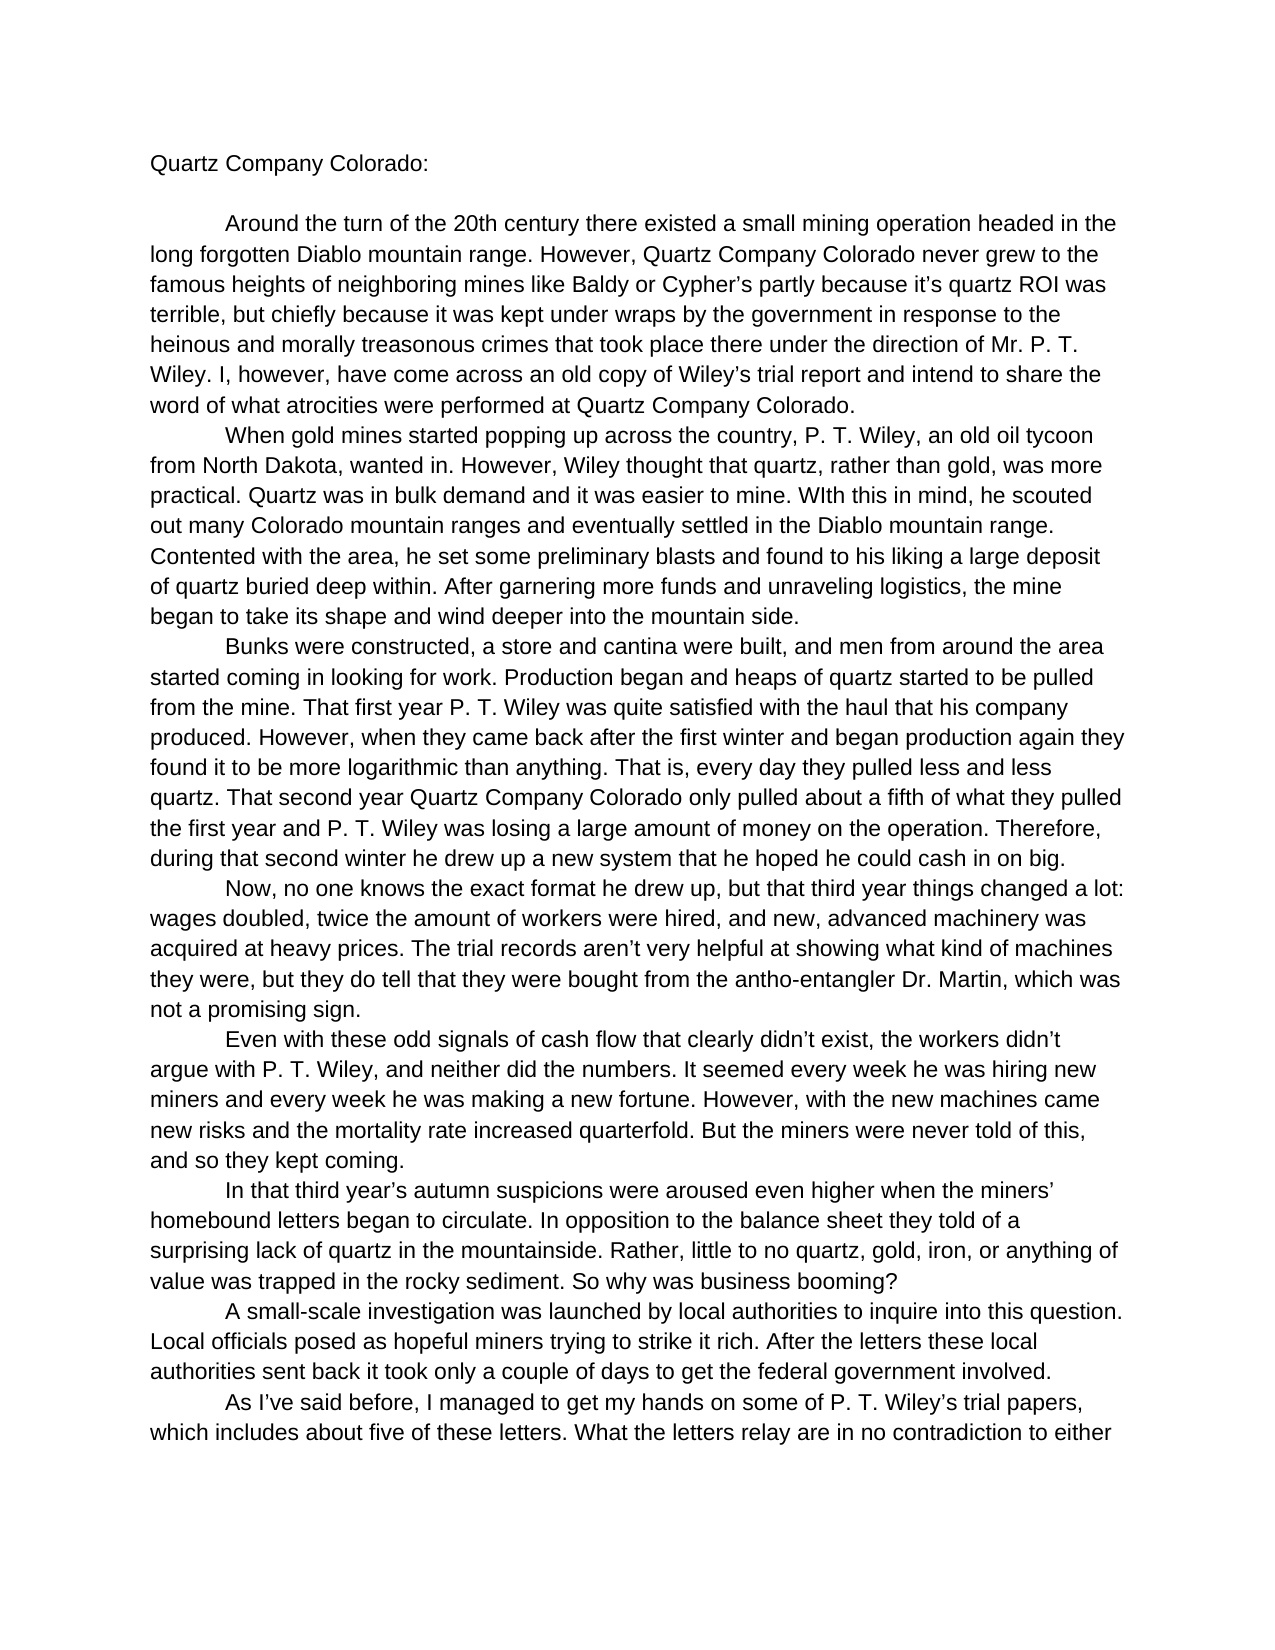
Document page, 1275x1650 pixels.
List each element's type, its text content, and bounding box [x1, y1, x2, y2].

text A small-scale investigation was launched by local authorities to inquire into this question. Local officials posed as hopeful miners trying to strike it rich. After the letters these local authorities sent back it took only a couple of days to get the federal government involved. [150, 1298, 1125, 1385]
text In that third year’s autumn suspicions were aroused even higher when the miners’ homebound letters began to circulate. In opposition to the balance sheet they told of a surprising lack of quartz in the mountainside. Rather, little to no quartz, gold, iron, or anything of value was trapped in the rocky sediment. So why was business booming? [150, 1177, 1125, 1294]
text Around the turn of the 20th century there existed a small mining operation headed in the long forgotten Diablo mountain range. However, Quartz Company Colorado never grew to the famous heights of neighboring mines like Baldy or Cypher’s partly because it’s quartz ROI was terrible, but chiefly because it was kept under wraps by the government in response to the heinous and morally treasonous crimes that took place there under the direction of Mr. P. T. Wiley. I, however, have come across an old copy of Wiley’s trial report and intend to share the word of what atrocities were performed at Quartz Company Colorado. [150, 210, 1125, 418]
text Quartz Company Colorado: [150, 150, 1125, 176]
text Now, no one knows the exact format he drew up, but that third year things changed a lot: wages doubled, twice the amount of workers were hired, and new, advanced machinery was acquired at heavy prices. The trial records aren’t very helpful at showing what kind of machines they were, but they do tell that they were bought from the antho-entangler Dr. Martin, which was not a promising sign. [150, 875, 1125, 1022]
text Bunks were constructed, a store and cantina were built, and men from around the area started coming in looking for work. Production began and heaps of quartz started to be pulled from the mine. That first year P. T. Wiley was quite satisfied with the haul that his company produced. However, when they came back after the first winter and began production again they found it to be more logarithmic than anything. That is, every day they pulled less and less quartz. That second year Quartz Company Colorado only pulled about a fifth of what they pulled the first year and P. T. Wiley was losing a large amount of money on the operation. Therefore, during that second winter he drew up a new system that he hoped he could cash in on big. [150, 633, 1125, 871]
text Even with these odd signals of cash flow that clearly didn’t exist, the workers didn’t argue with P. T. Wiley, and neither did the numbers. It seemed every week he was hiring new miners and every week he was making a new fortune. However, with the new machines came new risks and the mortality rate increased quarterfold. But the miners were never told of this, and so they kept coming. [150, 1026, 1125, 1173]
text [150, 1388, 1125, 1445]
text When gold mines started popping up across the country, P. T. Wiley, an old oil tycoon from North Dakota, wanted in. However, Wiley thought that quartz, rather than gold, was more practical. Quartz was in bulk demand and it was easier to mine. WIth this in mind, he scouted out many Colorado mountain ranges and eventually settled in the Diablo mountain range. Contented with the area, he set some preliminary blasts and found to his liking a large deposit of quartz buried deep within. After garnering more funds and unraveling logistics, the mine began to take its shape and wind deeper into the mountain side. [150, 422, 1125, 629]
